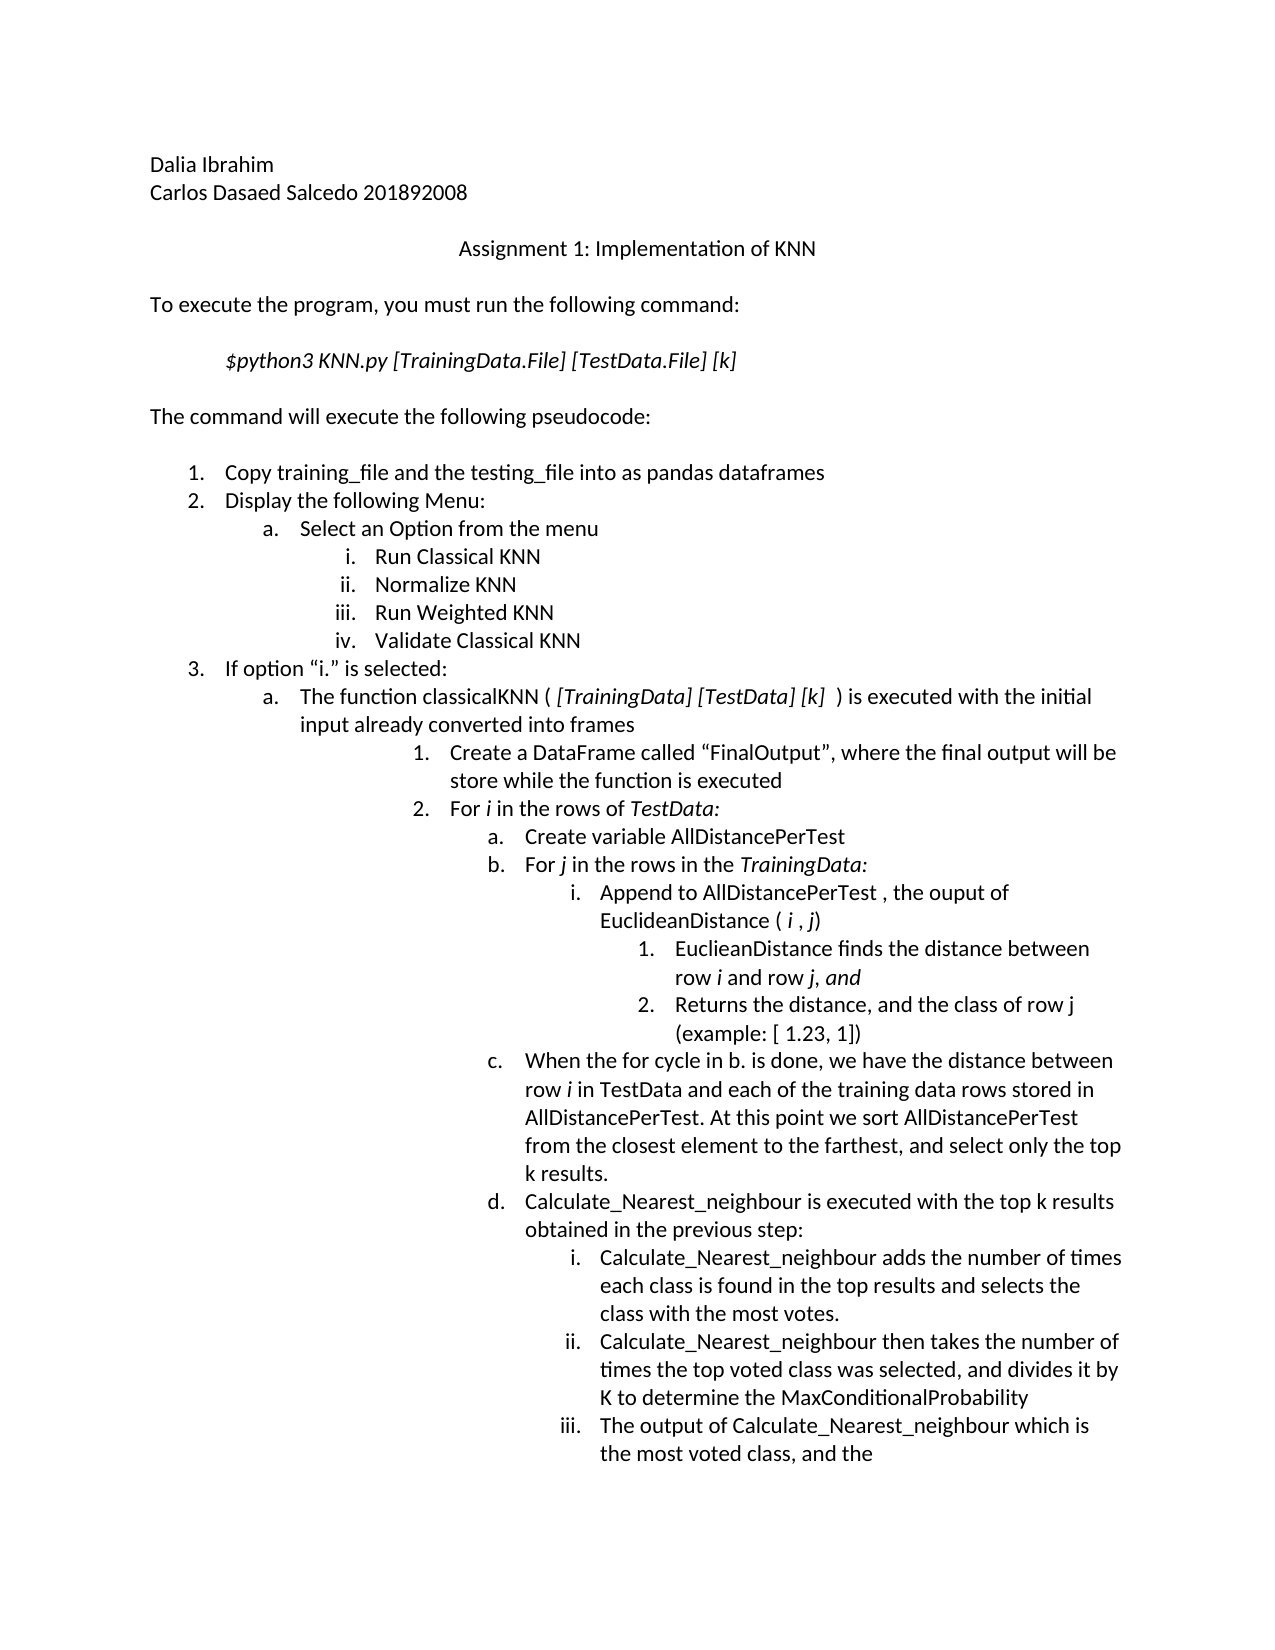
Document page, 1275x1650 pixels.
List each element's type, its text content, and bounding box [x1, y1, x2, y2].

list Run Classical KNN [356, 542, 1125, 570]
text To execute the program, you must run the following command: [150, 290, 1125, 318]
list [581, 1411, 1125, 1467]
text Dalia Ibrahim [150, 150, 1125, 178]
list When the for cycle in b. is done, we have the distance between row i in TestData and each of the training data rows stored in AllDistancePerTest. At this point we sort AllDistancePerTest from the closest element to the farthest, and select only the top k results. [487, 1047, 1125, 1187]
list For j in the rows in the TrainingData: [487, 851, 1125, 878]
list Display the following Menu: [187, 486, 1125, 514]
list Append to AllDistancePerTest , the ouput of EuclideanDistance ( i , j) [581, 878, 1125, 934]
text The command will execute the following pseudocode: [150, 402, 1125, 430]
list The function classicalKNN ( [TrainingData] [TestData] [k] ) is executed with the initial input already converted into frames [262, 682, 1125, 738]
list For i in the rows of TestData: [412, 794, 1125, 822]
list Returns the distance, and the class of row j (example: [ 1.23, 1]) [637, 991, 1125, 1047]
list Calculate_Nearest_neighbour adds the number of times each class is found in the top results and selects the class with the most votes. [581, 1243, 1125, 1327]
text Assignment 1: Implementation of KNN [150, 234, 1125, 262]
list Select an Option from the menu [262, 514, 1125, 542]
list Calculate_Nearest_neighbour is executed with the top k results obtained in the previous step: [487, 1187, 1125, 1243]
text Carlos Dasaed Salcedo 201892008 [150, 178, 1125, 206]
list If option “i.” is selected: [187, 654, 1125, 682]
list Copy training_file and the testing_file into as pandas dataframes [187, 458, 1125, 486]
list Run Weighted KNN [356, 598, 1125, 626]
list Create variable AllDistancePerTest [487, 822, 1125, 851]
list Calculate_Nearest_neighbour then takes the number of times the top voted class was selected, and divides it by K to determine the MaxConditionalProbability [581, 1327, 1125, 1411]
list EuclieanDistance finds the distance between row i and row j, and [637, 934, 1125, 991]
list Create a DataFrame called “FinalOutput”, where the final output will be store while the function is executed [412, 738, 1125, 794]
text $python3 KNN.py [TrainingData.File] [TestData.File] [k] [150, 346, 1125, 374]
list Normalize KNN [356, 570, 1125, 598]
list Validate Classical KNN [356, 626, 1125, 654]
